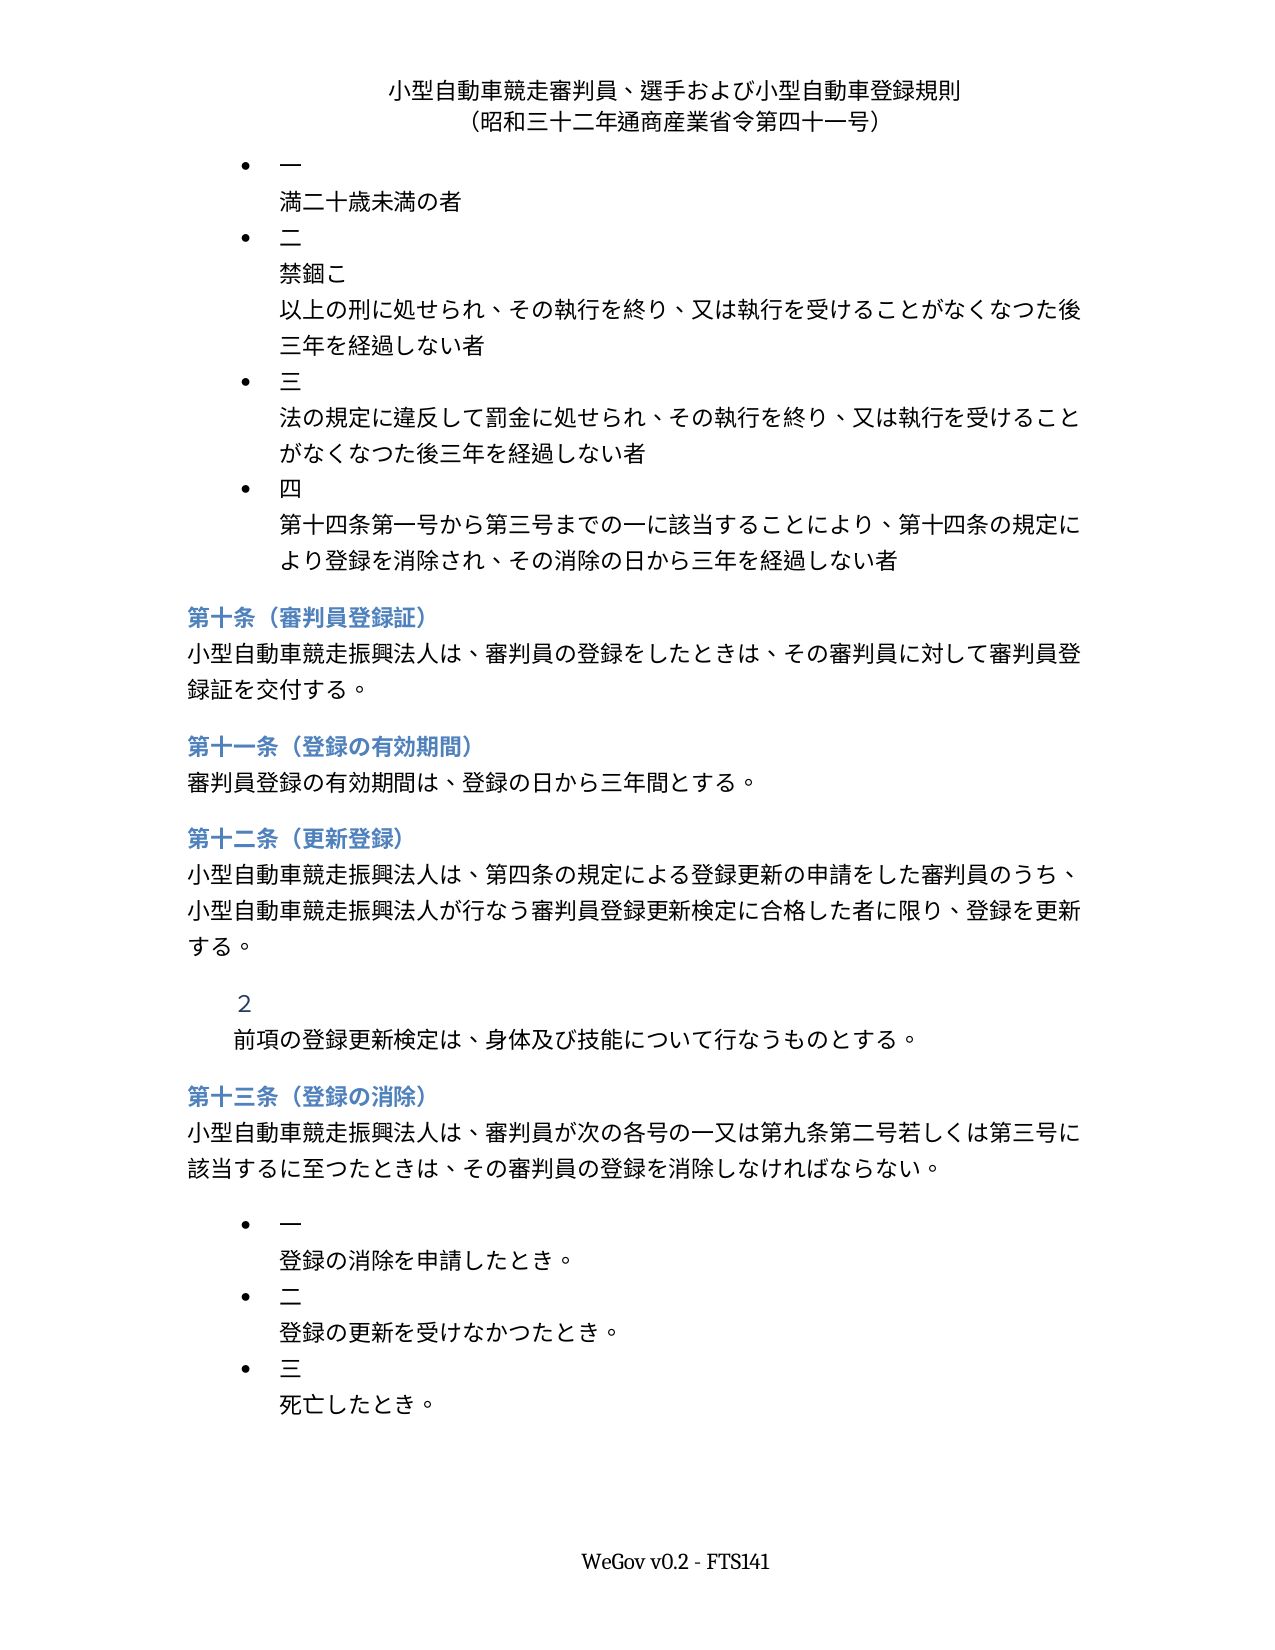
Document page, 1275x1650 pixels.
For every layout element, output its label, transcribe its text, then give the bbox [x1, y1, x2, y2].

text 小型自動車競走振興法人は、第四条の規定による登録更新の申請をした審判員のうち、小型自動車競走振興法人が行なう審判員登録更新検定に合格した者に限り、登録を更新する。 [187, 859, 1087, 962]
text 前項の登録更新検定は、身体及び技能について行なうものとする。 [233, 1024, 1087, 1055]
list 四 第十四条第一号から第三号までの一に該当することにより、第十四条の規定により登録を消除され、その消除の日から三年を経過しない者 [242, 473, 1087, 577]
subtitle 第十二条（更新登録） [187, 823, 1087, 855]
subtitle 第十条（審判員登録証） [187, 602, 1087, 633]
list 二 禁錮こ 以上の刑に処せられ、その執行を終り、又は執行を受けることがなくなつた後三年を経過しない者 [242, 222, 1087, 361]
list 三 死亡したとき。 [242, 1353, 1087, 1420]
list 二 登録の更新を受けなかつたとき。 [242, 1281, 1087, 1348]
text 小型自動車競走振興法人は、審判員が次の各号の一又は第九条第二号若しくは第三号に該当するに至つたときは、その審判員の登録を消除しなければならない。 [187, 1117, 1087, 1184]
text 審判員登録の有効期間は、登録の日から三年間とする。 [187, 767, 1087, 798]
list 一 満二十歳未満の者 [242, 150, 1087, 217]
subtitle 第十一条（登録の有効期間） [187, 731, 1087, 762]
subtitle ２ [233, 988, 1087, 1019]
list 三 法の規定に違反して罰金に処せられ、その執行を終り、又は執行を受けることがなくなつた後三年を経過しない者 [242, 366, 1087, 469]
list 一 登録の消除を申請したとき。 [242, 1209, 1087, 1277]
text 小型自動車競走振興法人は、審判員の登録をしたときは、その審判員に対して審判員登録証を交付する。 [187, 638, 1087, 705]
subtitle 第十三条（登録の消除） [187, 1081, 1087, 1112]
